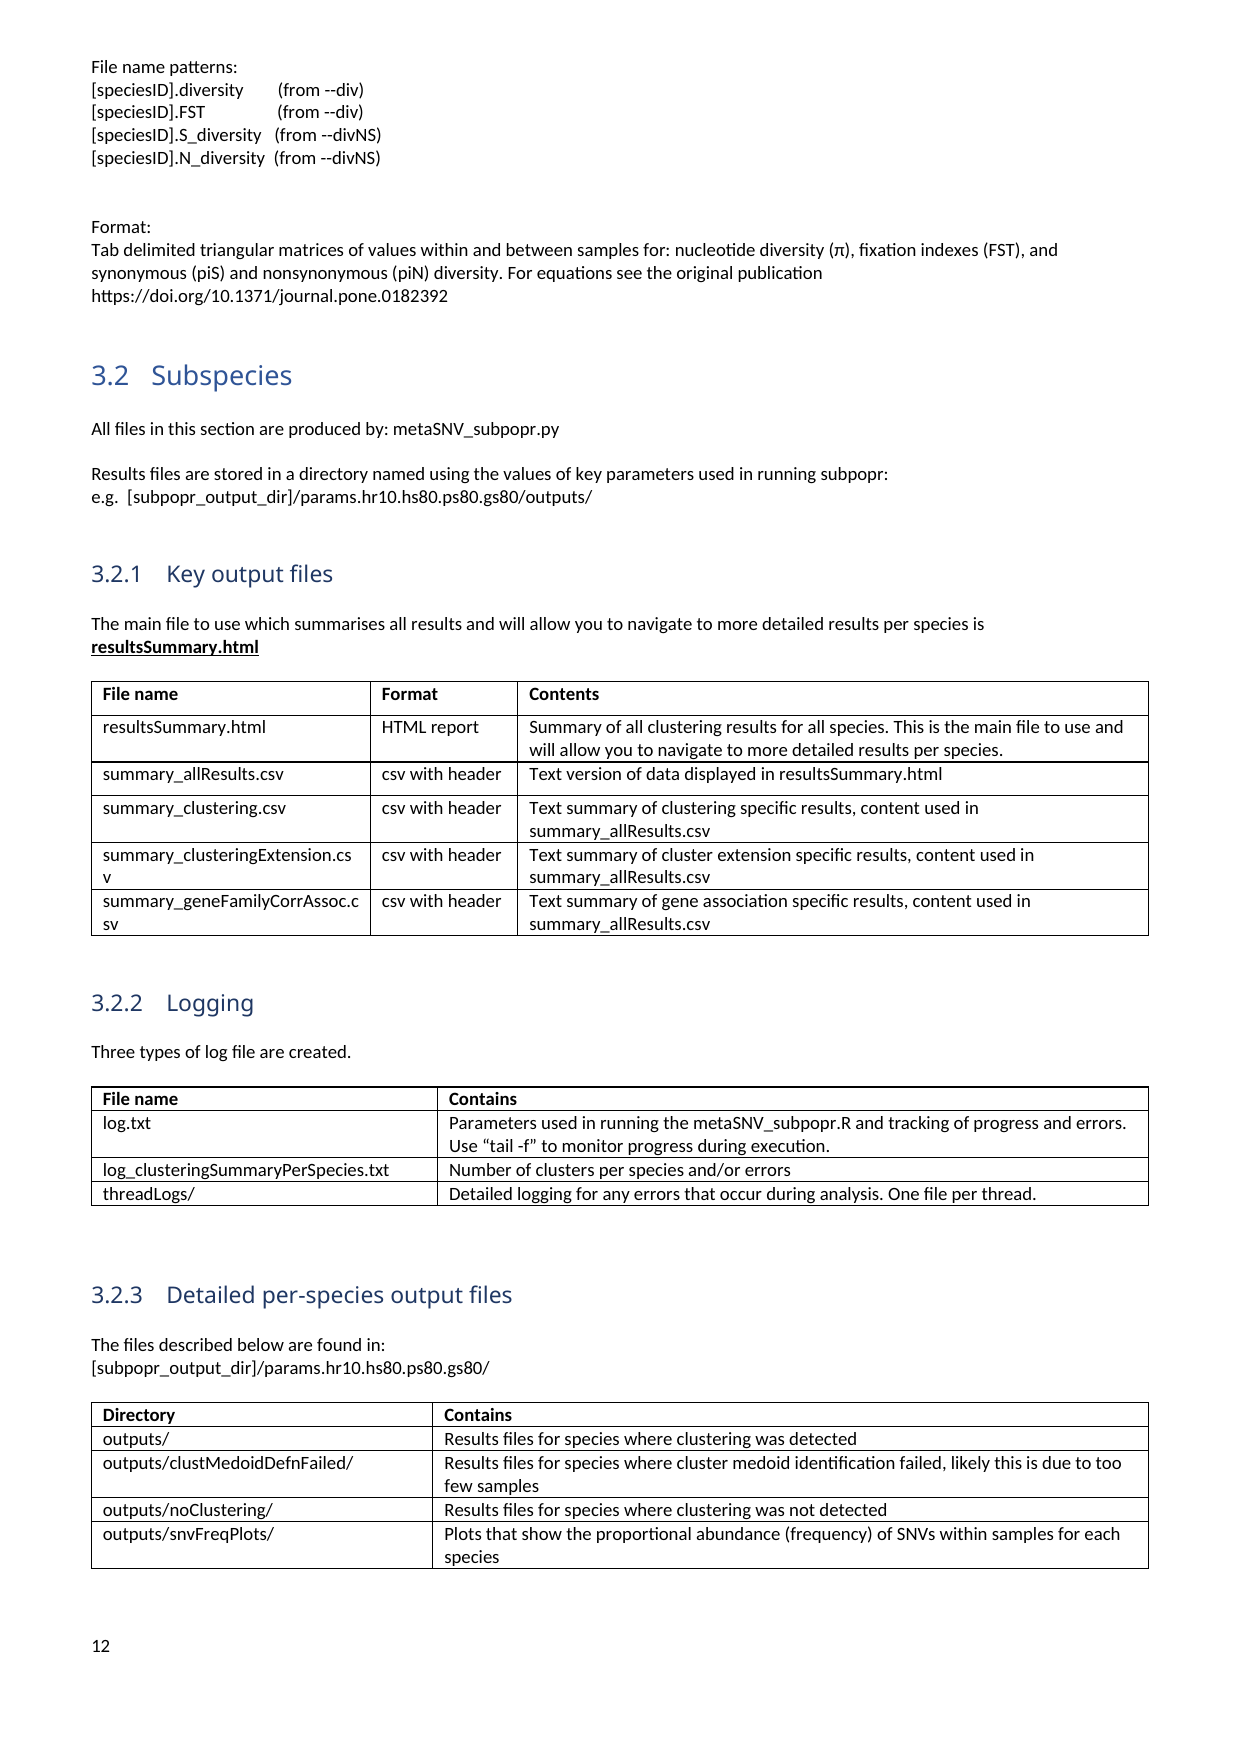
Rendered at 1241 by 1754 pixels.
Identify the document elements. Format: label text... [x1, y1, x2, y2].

table_cell Results files for species where clustering was not detected [433, 1498, 1148, 1521]
table_header File name [92, 682, 370, 714]
table_cell Text version of data displayed in resultsSummary.html [518, 763, 1148, 795]
table_cell csv with header [371, 796, 517, 842]
text e.g. [subpopr_output_dir]/params.hr10.hs80.ps80.gs80/outputs/ [91, 485, 1149, 508]
subtitle Detailed per-species output files [91, 1279, 1149, 1310]
text [speciesID].FST (from --div) [91, 101, 1149, 123]
table_cell Text summary of cluster extension specific results, content used in summary_allResults.csv [518, 843, 1148, 888]
table_cell Plots that show the proportional abundance (frequency) of SNVs within samples for each species [433, 1522, 1148, 1568]
table_cell outputs/snvFreqPlots/ [92, 1522, 432, 1568]
table_cell resultsSummary.html [92, 716, 370, 761]
table_cell log_clusteringSummaryPerSpecies.txt [92, 1158, 437, 1181]
table_cell outputs/ [92, 1427, 432, 1450]
table_cell HTML report [371, 716, 517, 761]
table_cell csv with header [371, 890, 517, 935]
table_cell Text summary of gene association specific results, content used in summary_allResults.csv [518, 890, 1148, 935]
table_cell log.txt [92, 1111, 437, 1157]
table_header Format [371, 682, 517, 714]
text All files in this section are produced by: metaSNV_subpopr.py [91, 417, 1149, 439]
text [speciesID].S_diversity (from --divNS) [91, 123, 1149, 146]
table_cell Results files for species where clustering was detected [433, 1427, 1148, 1450]
text Format: [91, 215, 1149, 238]
table_cell outputs/noClustering/ [92, 1498, 432, 1521]
table_cell Summary of all clustering results for all species. This is the main file to use and will allow you to navigate to more detailed results per species. [518, 716, 1148, 761]
table_cell outputs/clustMedoidDefnFailed/ [92, 1451, 432, 1497]
table_header Contains [433, 1403, 1148, 1426]
table_cell Number of clusters per species and/or errors [438, 1158, 1148, 1181]
table_header Contains [438, 1088, 1148, 1110]
text The files described below are found in: [91, 1333, 1149, 1356]
table_header Directory [92, 1403, 432, 1426]
text File name patterns: [91, 55, 1149, 78]
table_cell Parameters used in running the metaSNV_subpopr.R and tracking of progress and errors. Use “tail -f” to monitor progress during execution. [438, 1111, 1148, 1157]
text Results files are stored in a directory named using the values of key parameters used in running subpopr: [91, 462, 1149, 485]
table_cell threadLogs/ [92, 1182, 437, 1205]
table_cell csv with header [371, 843, 517, 888]
subtitle Subspecies [91, 357, 1149, 394]
table_cell summary_allResults.csv [92, 763, 370, 795]
table_cell summary_clusteringExtension.csv [92, 843, 370, 888]
text The main file to use which summarises all results and will allow you to navigate to more detailed results per species is resultsSummary.html [91, 612, 1149, 658]
subtitle Logging [91, 986, 1149, 1018]
table_cell Results files for species where cluster medoid identification failed, likely this is due to too few samples [433, 1451, 1148, 1497]
table_cell Text summary of clustering specific results, content used in summary_allResults.csv [518, 796, 1148, 842]
text Three types of log file are created. [91, 1041, 1149, 1063]
table_cell Detailed logging for any errors that occur during analysis. One file per thread. [438, 1182, 1148, 1205]
subtitle Key output files [91, 558, 1149, 589]
text [speciesID].N_diversity (from --divNS) [91, 146, 1149, 169]
table_cell csv with header [371, 763, 517, 795]
table_header File name [92, 1088, 437, 1110]
text Tab delimited triangular matrices of values within and between samples for: nucleotide diversity (π), fixation indexes (FST), and synonymous (piS) and nonsynonymous (piN) diversity. For equations see the original publication https://doi.org/10.1371/journal.pone.0182392 [91, 238, 1149, 307]
table_cell summary_clustering.csv [92, 796, 370, 842]
text [subpopr_output_dir]/params.hr10.hs80.ps80.gs80/ [91, 1356, 1149, 1379]
text [speciesID].diversity (from --div) [91, 78, 1149, 101]
table_header Contents [518, 682, 1148, 714]
table_cell summary_geneFamilyCorrAssoc.csv [92, 890, 370, 935]
